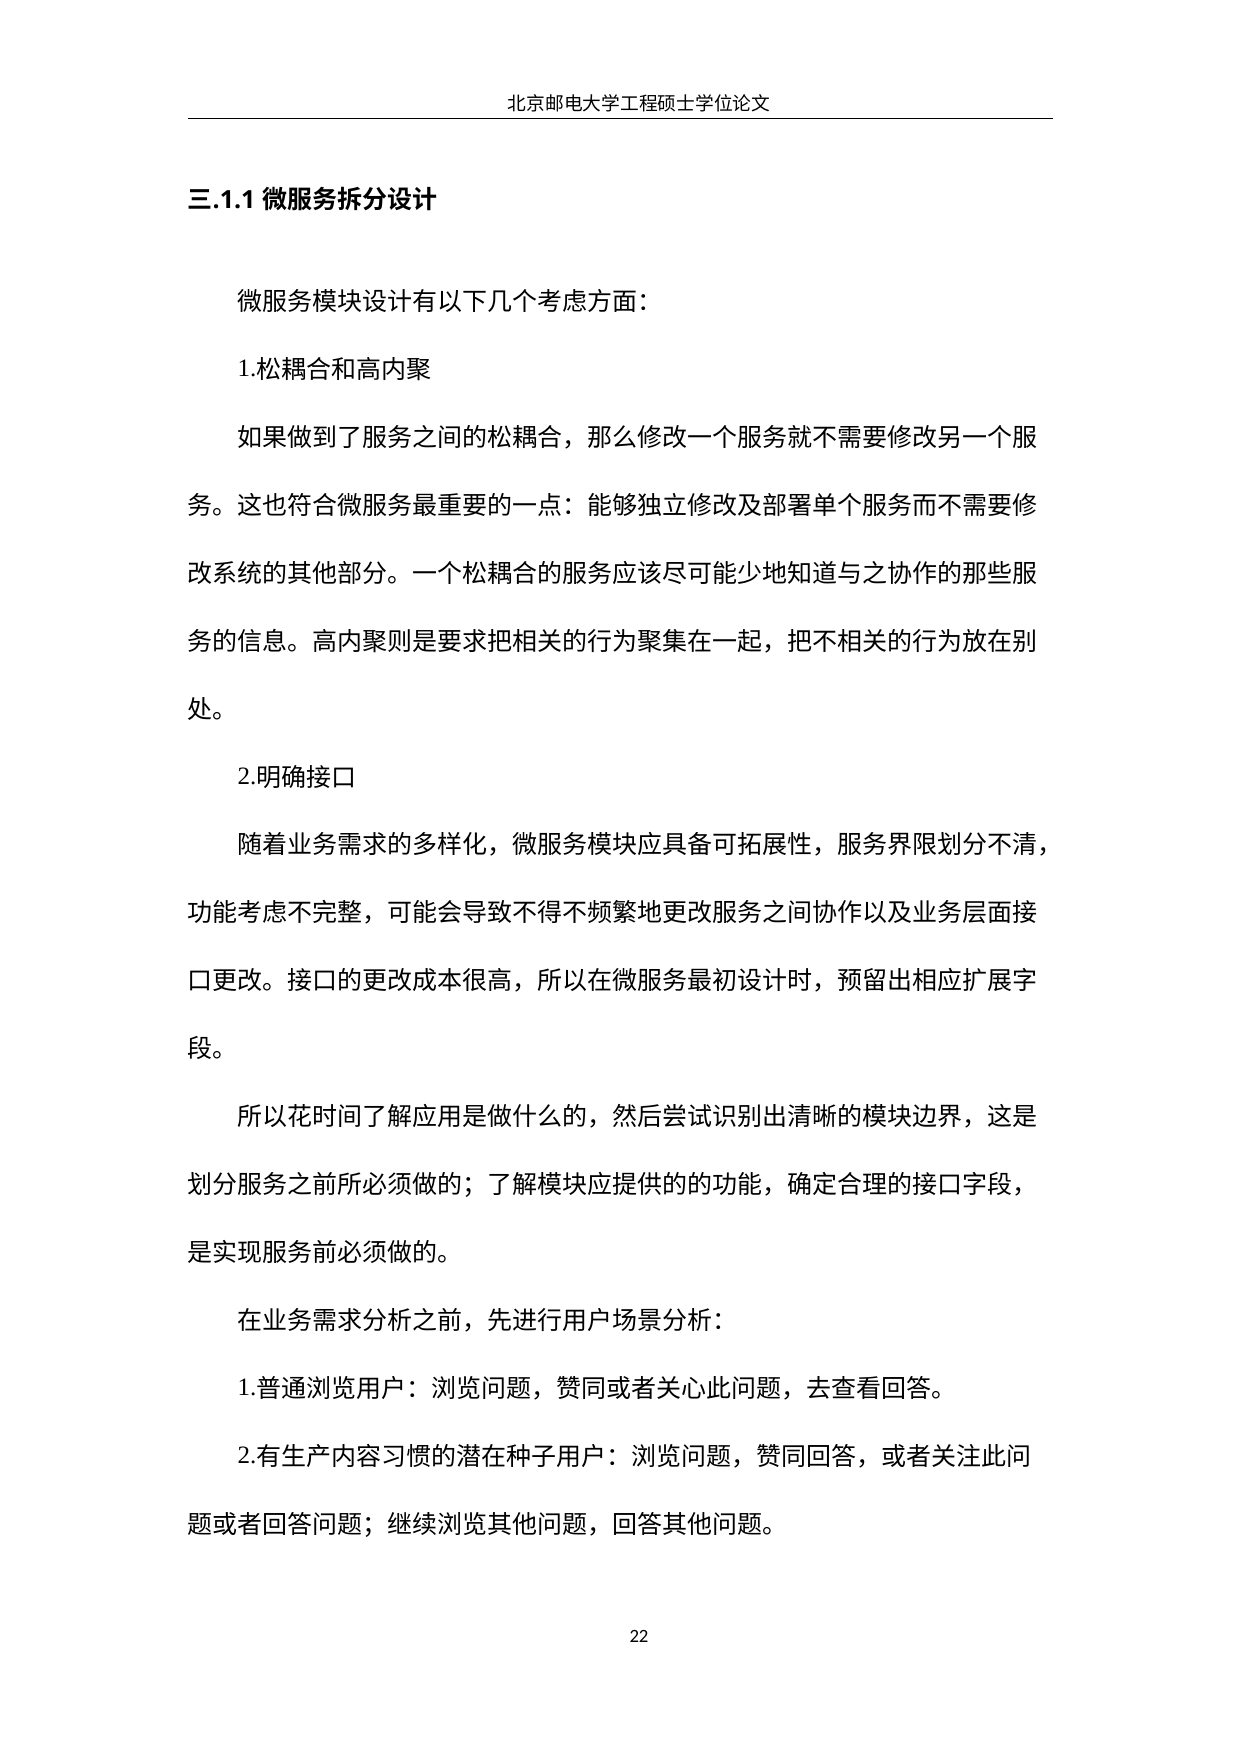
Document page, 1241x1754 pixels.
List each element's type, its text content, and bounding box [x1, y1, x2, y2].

text 1.松耦合和高内聚 [187, 334, 1053, 402]
text 微服务模块设计有以下几个考虑方面： [187, 266, 1053, 334]
text 1.普通浏览用户：浏览问题，赞同或者关心此问题，去查看回答。 [187, 1352, 1053, 1420]
text 2.有生产内容习惯的潜在种子用户：浏览问题，赞同回答，或者关注此问题或者回答问题；继续浏览其他问题，回答其他问题。 [187, 1420, 1053, 1556]
text 所以花时间了解应用是做什么的，然后尝试识别出清晰的模块边界，这是划分服务之前所必须做的；了解模块应提供的的功能，确定合理的接口字段，是实现服务前必须做的。 [187, 1081, 1053, 1284]
subtitle 微服务拆分设计 [187, 164, 1053, 232]
text 在业务需求分析之前，先进行用户场景分析： [187, 1284, 1053, 1352]
text 随着业务需求的多样化，微服务模块应具备可拓展性，服务界限划分不清，功能考虑不完整，可能会导致不得不频繁地更改服务之间协作以及业务层面接口更改。接口的更改成本很高，所以在微服务最初设计时，预留出相应扩展字段。 [187, 809, 1053, 1081]
text 2.明确接口 [187, 741, 1053, 809]
text 如果做到了服务之间的松耦合，那么修改一个服务就不需要修改另一个服务。这也符合微服务最重要的一点：能够独立修改及部署单个服务而不需要修改系统的其他部分。一个松耦合的服务应该尽可能少地知道与之协作的那些服务的信息。高内聚则是要求把相关的行为聚集在一起，把不相关的行为放在别处。 [187, 402, 1053, 741]
